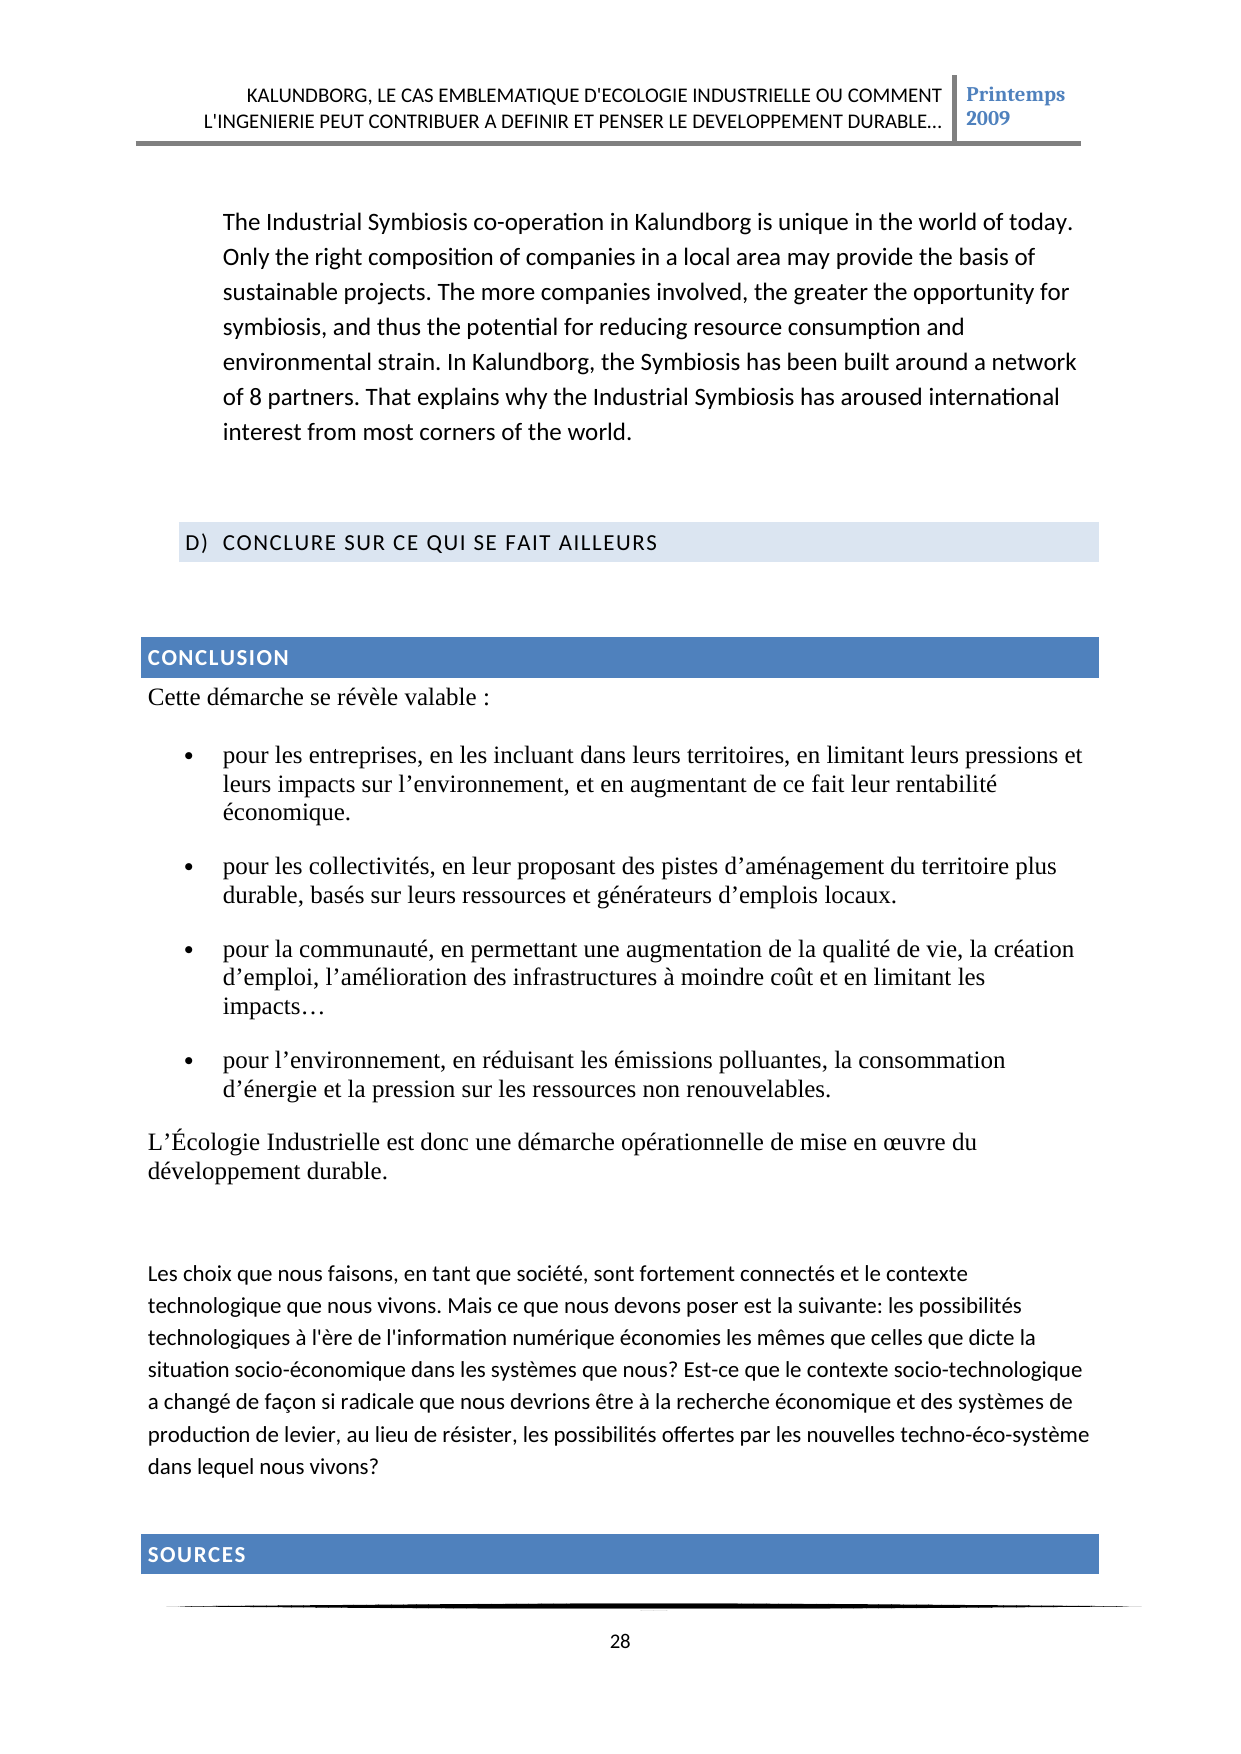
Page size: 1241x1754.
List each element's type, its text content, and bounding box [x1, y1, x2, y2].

subtitle Conclure sur ce qui se fait ailleurs [185, 528, 1093, 556]
list pour l’environnement, en réduisant les émissions polluantes, la consommation d’énergie et la pression sur les ressources non renouvelables. [185, 1045, 1093, 1102]
text L’Écologie Industrielle est donc une démarche opérationnelle de mise en œuvre du développement durable. [148, 1127, 1093, 1185]
picture [166, 1602, 1142, 1611]
list pour les collectivités, en leur proposant des pistes d’aménagement du territoire plus durable, basés sur leurs ressources et générateurs d’emplois locaux. [185, 851, 1093, 909]
subtitle Sources [148, 1540, 1093, 1568]
list pour la communauté, en permettant une augmentation de la qualité de vie, la création d’emploi, l’amélioration des infrastructures à moindre coût et en limitant les impacts… [185, 934, 1093, 1020]
subtitle Conclusion [148, 644, 1093, 672]
list pour les entreprises, en les incluant dans leurs territoires, en limitant leurs pressions et leurs impacts sur l’environnement, et en augmentant de ce fait leur rentabilité économique. [185, 740, 1093, 826]
text Les choix que nous faisons, en tant que société, sont fortement connectés et le contexte technologique que nous vivons. Mais ce que nous devons poser est la suivante: les possibilités technologiques à l'ère de l'information numérique économies les mêmes que celles que dicte la situation socio-économique dans les systèmes que nous? Est-ce que le contexte socio-technologique a changé de façon si radicale que nous devrions être à la recherche économique et des systèmes de production de levier, au lieu de résister, les possibilités offertes par les nouvelles techno-éco-système dans lequel nous vivons? [148, 1259, 1093, 1509]
text Cette démarche se révèle valable : [148, 682, 1093, 711]
